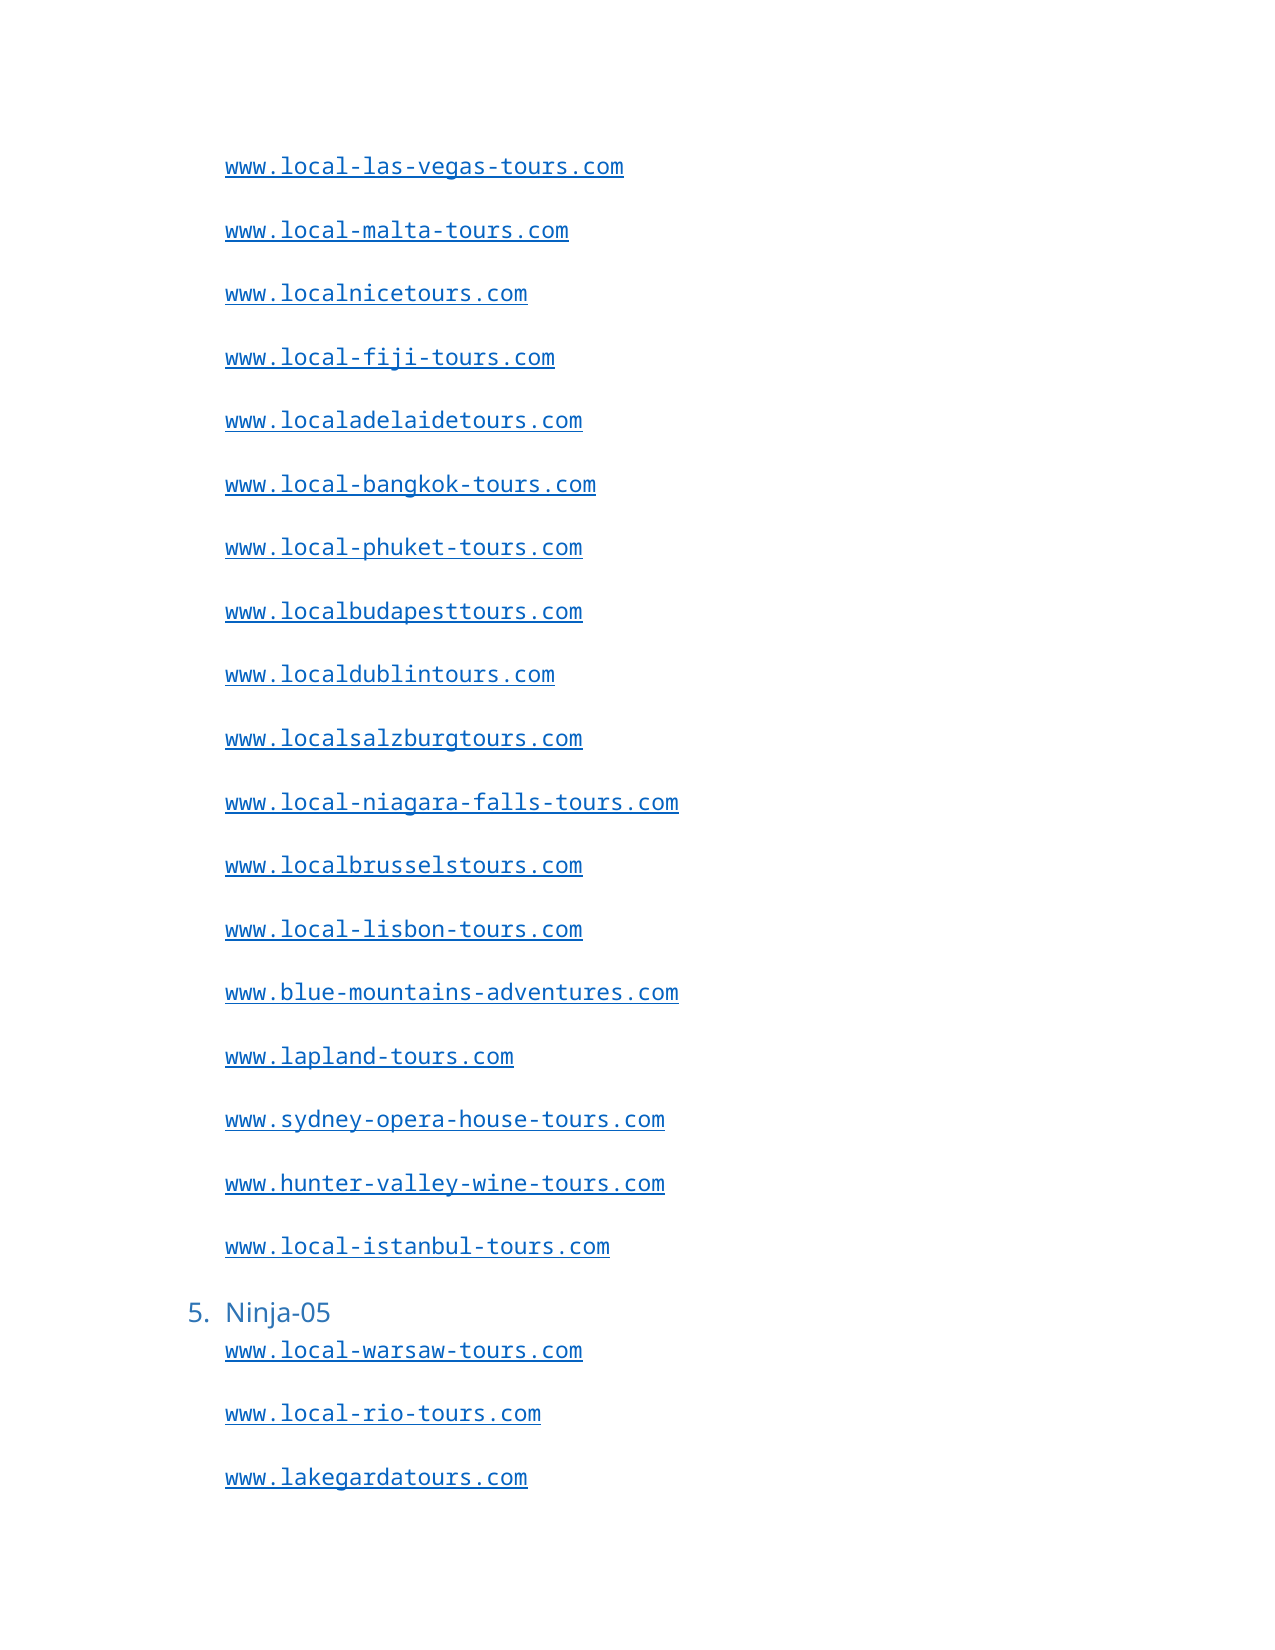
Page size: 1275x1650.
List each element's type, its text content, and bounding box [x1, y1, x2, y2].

subtitle Ninja-05 [187, 1294, 1125, 1331]
text www.localbrusselstours.com [225, 849, 1125, 880]
text www.local-lisbon-tours.com [225, 912, 1125, 944]
text www.hunter-valley-wine-tours.com [225, 1167, 1125, 1198]
text www.local-malta-tours.com [225, 213, 1125, 245]
text www.local-rio-tours.com [225, 1397, 1125, 1428]
text www.localnicetours.com [225, 277, 1125, 308]
text www.blue-mountains-adventures.com [225, 976, 1125, 1007]
text www.localbudapesttours.com [225, 595, 1125, 626]
text www.local-las-vegas-tours.com [225, 150, 1125, 181]
text www.lakegardatours.com [225, 1461, 1125, 1492]
text www.localdublintours.com [225, 658, 1125, 689]
text www.localsalzburgtours.com [225, 722, 1125, 753]
text www.local-phuket-tours.com [225, 531, 1125, 562]
text www.local-warsaw-tours.com [225, 1333, 1125, 1365]
text www.lapland-tours.com [225, 1039, 1125, 1071]
text www.local-fiji-tours.com [225, 341, 1125, 372]
text www.local-istanbul-tours.com [225, 1230, 1125, 1261]
text www.localadelaidetours.com [225, 404, 1125, 435]
text www.local-bangkok-tours.com [225, 468, 1125, 499]
text www.sydney-opera-house-tours.com [225, 1103, 1125, 1134]
text www.local-niagara-falls-tours.com [225, 785, 1125, 817]
